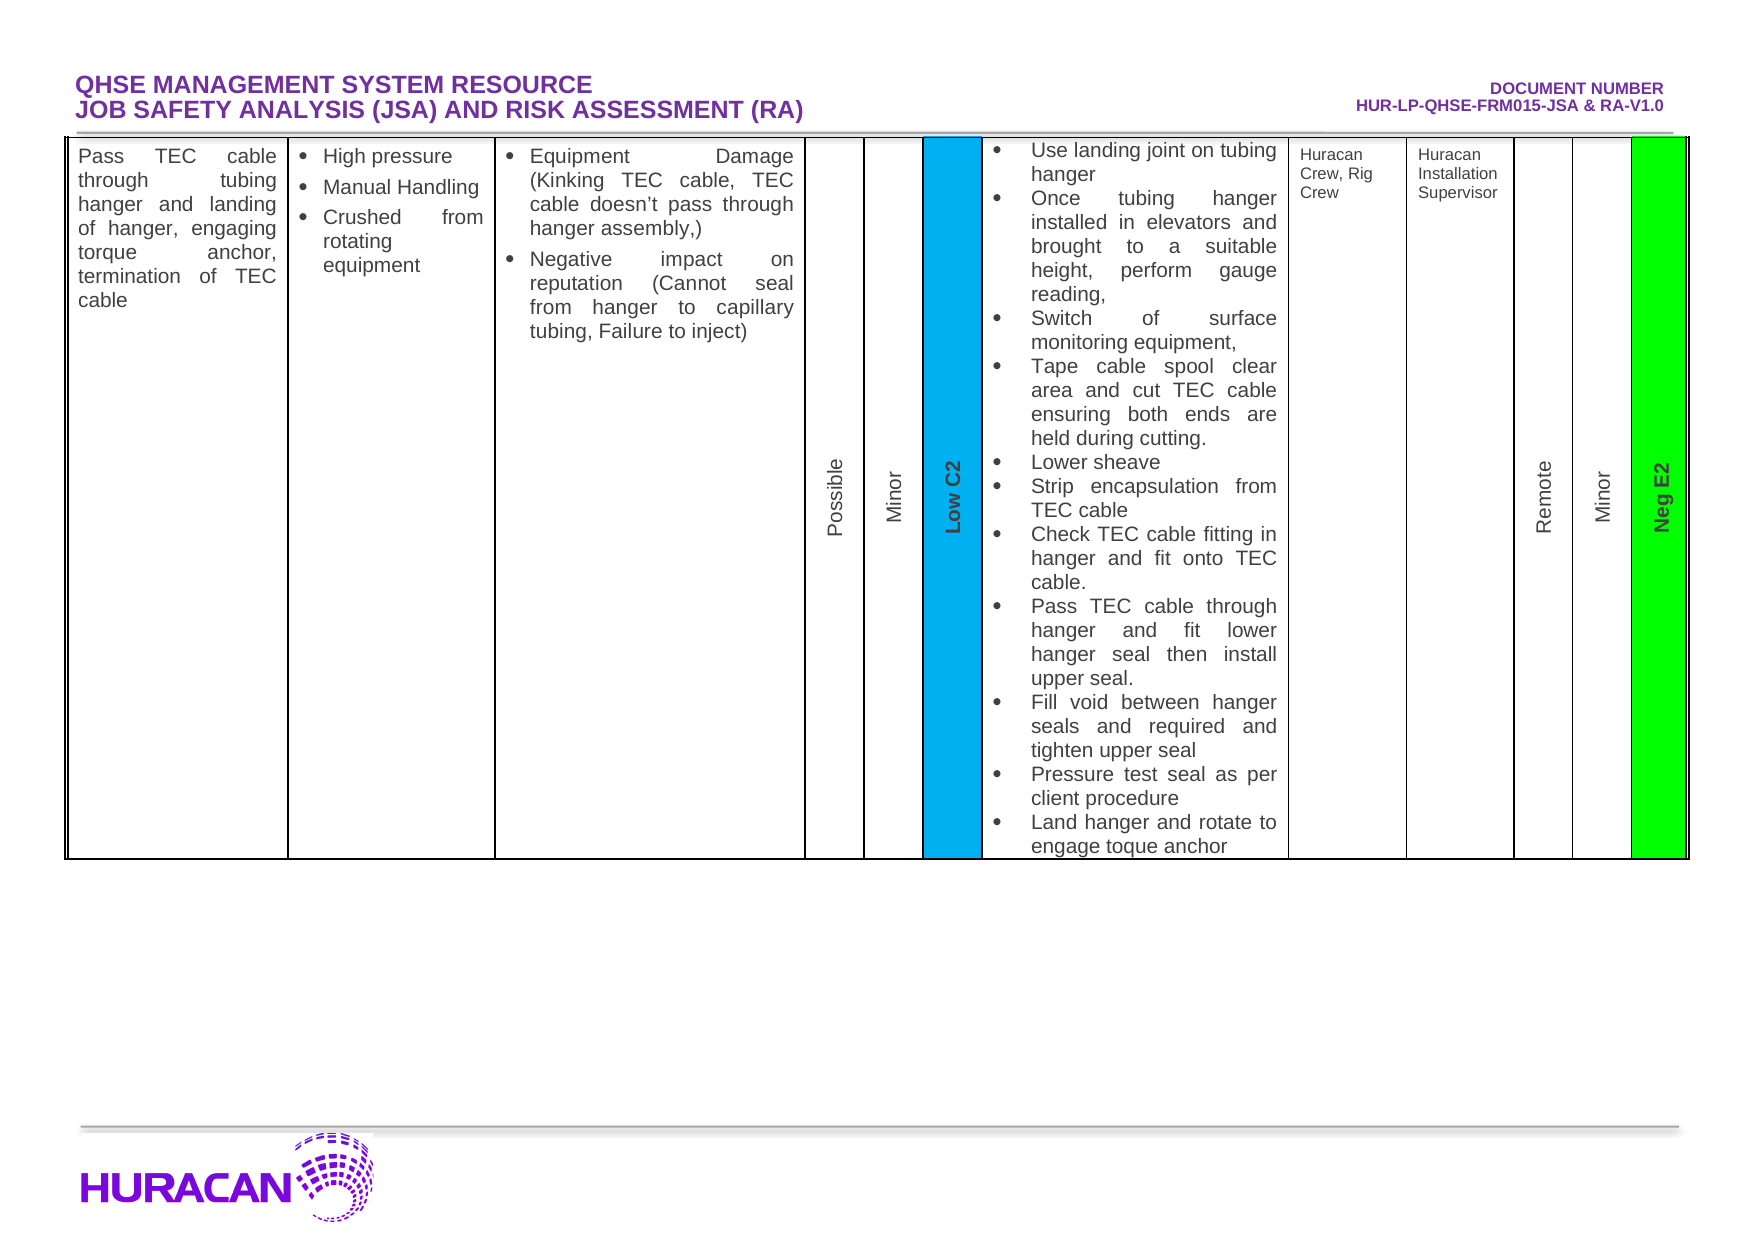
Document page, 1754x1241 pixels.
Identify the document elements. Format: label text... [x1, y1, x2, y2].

table_cell Minor [865, 138, 922, 858]
table_cell High pressure Manual Handling Crushed from rotating equipment [289, 138, 494, 858]
table_cell Huracan Installation Supervisor [1407, 138, 1513, 858]
table_cell Minor [1573, 138, 1631, 858]
table_cell Use landing joint on tubing hanger Once tubing hanger installed in elevators and brought to a suitable height, perform gauge reading, Switch of surface monitoring equipment, Tape cable spool clear area and cut TEC cable ensuring both ends are held during cutting. Lower sheave Strip encapsulation from TEC cable Check TEC cable fitting in hanger and fit onto TEC cable. Pass TEC cable through hanger and fit lower hanger seal then install upper seal. Fill void between hanger seals and required and tighten upper seal Pressure test seal as per client procedure Land hanger and rotate to engage toque anchor [983, 138, 1288, 858]
table_cell Possible [806, 138, 863, 858]
table_cell Remote [1515, 138, 1572, 858]
table_cell Low C2 [924, 138, 981, 858]
table_cell Neg E2 [1632, 138, 1685, 858]
table_cell Pass TEC cable through tubing hanger and landing of hanger, engaging torque anchor, termination of TEC cable [69, 138, 287, 858]
picture [81, 1133, 374, 1222]
table_cell Huracan Crew, Rig Crew [1289, 138, 1406, 858]
table_cell Equipment Damage (Kinking TEC cable, TEC cable doesn’t pass through hanger assembly,) Negative impact on reputation (Cannot seal from hanger to capillary tubing, Failure to inject) [496, 138, 804, 858]
